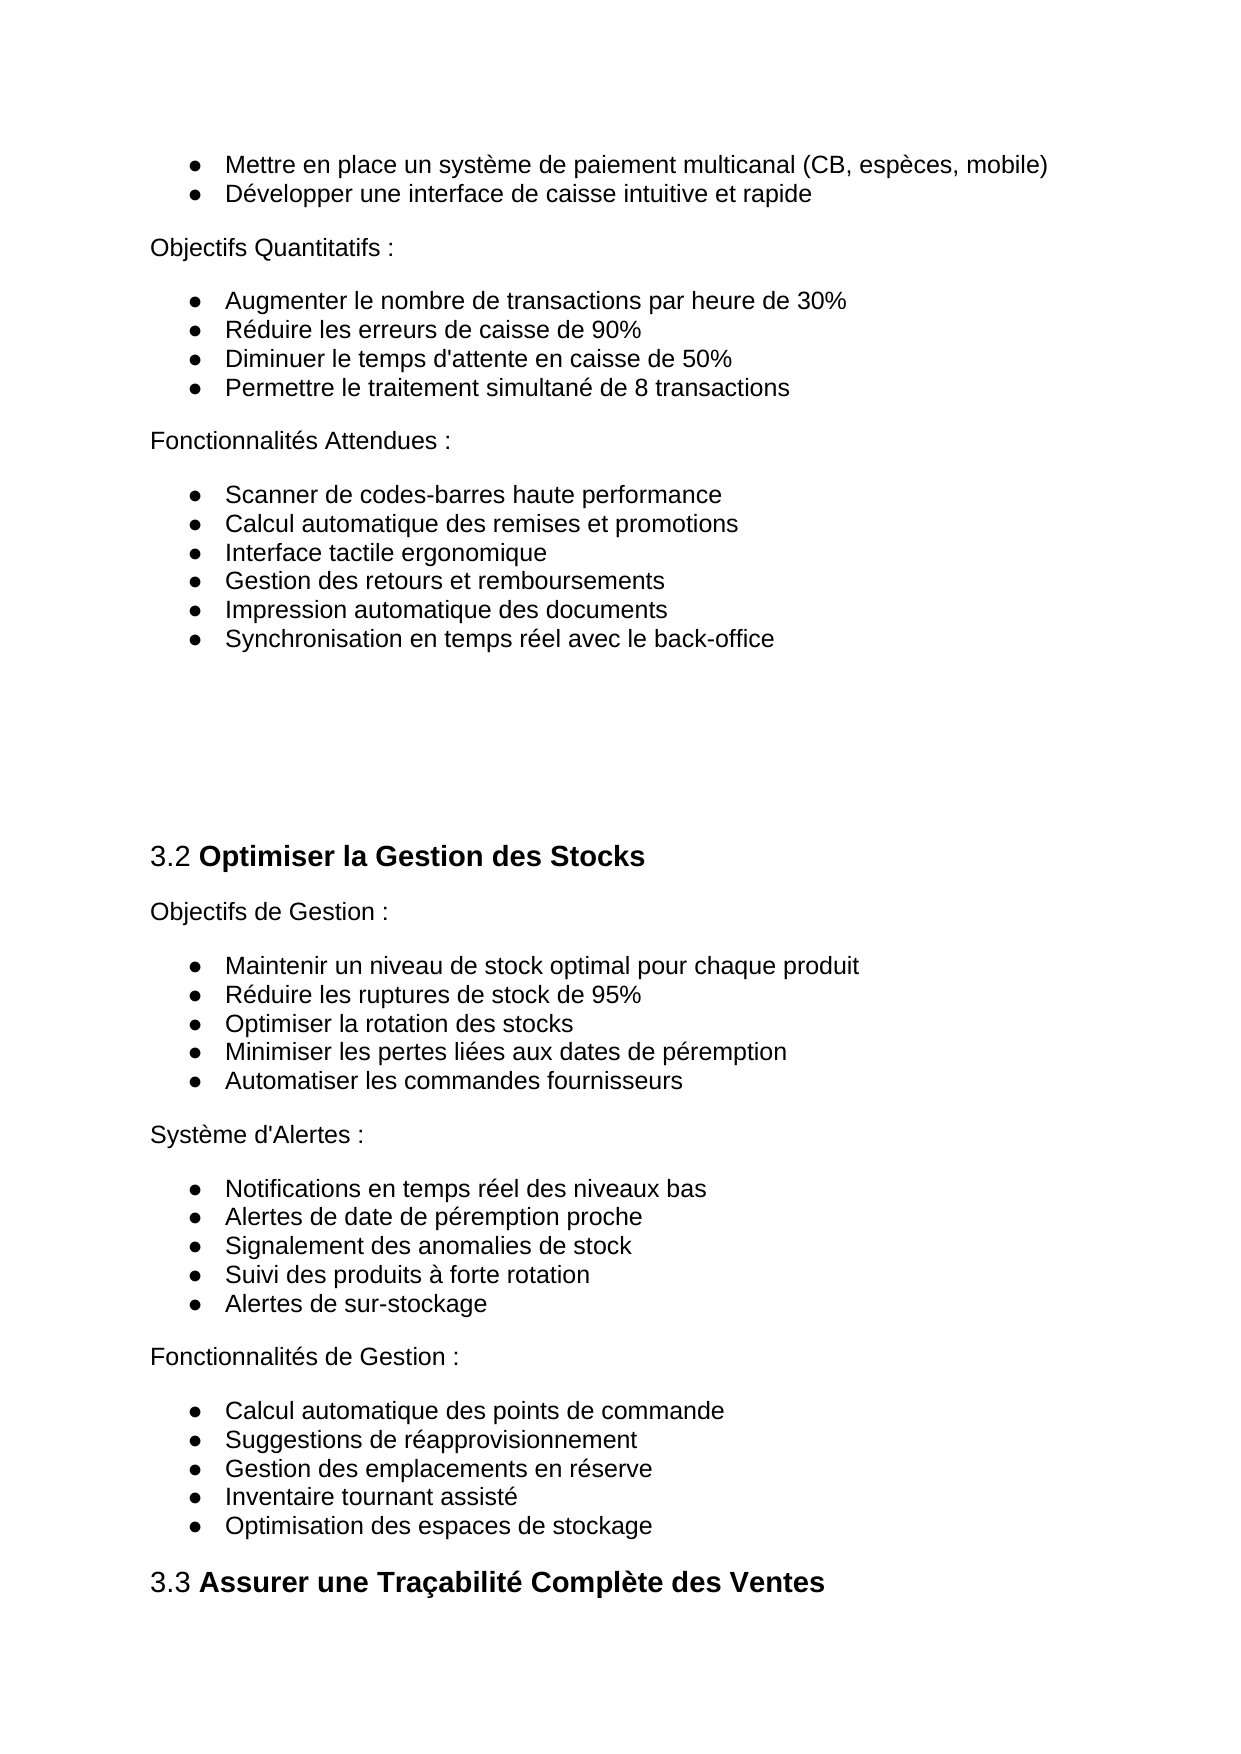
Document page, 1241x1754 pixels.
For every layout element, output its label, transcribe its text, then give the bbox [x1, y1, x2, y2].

list Automatiser les commandes fournisseurs [187, 1066, 1090, 1095]
list Diminuer le temps d'attente en caisse de 50% [187, 344, 1090, 372]
text Fonctionnalités Attendues : [150, 426, 1090, 455]
text 3.2 Optimiser la Gestion des Stocks [150, 839, 1090, 872]
list Optimiser la rotation des stocks [187, 1008, 1090, 1037]
list Calcul automatique des points de commande [187, 1396, 1090, 1425]
list Augmenter le nombre de transactions par heure de 30% [187, 286, 1090, 315]
list Impression automatique des documents [187, 595, 1090, 624]
list Permettre le traitement simultané de 8 transactions [187, 372, 1090, 401]
list Notifications en temps réel des niveaux bas [187, 1173, 1090, 1202]
list Scanner de codes-barres haute performance [187, 480, 1090, 509]
list Synchronisation en temps réel avec le back-office [187, 624, 1090, 652]
text Fonctionnalités de Gestion : [150, 1342, 1090, 1371]
list Gestion des emplacements en réserve [187, 1453, 1090, 1482]
list Interface tactile ergonomique [187, 537, 1090, 566]
list Gestion des retours et remboursements [187, 566, 1090, 595]
list Suggestions de réapprovisionnement [187, 1425, 1090, 1453]
text Objectifs Quantitatifs : [150, 232, 1090, 261]
list Suivi des produits à forte rotation [187, 1260, 1090, 1288]
list Inventaire tournant assisté [187, 1482, 1090, 1511]
list Réduire les erreurs de caisse de 90% [187, 315, 1090, 344]
list Réduire les ruptures de stock de 95% [187, 980, 1090, 1008]
list Signalement des anomalies de stock [187, 1231, 1090, 1260]
list Maintenir un niveau de stock optimal pour chaque produit [187, 951, 1090, 980]
list Minimiser les pertes liées aux dates de péremption [187, 1037, 1090, 1066]
list Développer une interface de caisse intuitive et rapide [187, 179, 1090, 207]
list Calcul automatique des remises et promotions [187, 509, 1090, 537]
list Alertes de date de péremption proche [187, 1202, 1090, 1231]
list Mettre en place un système de paiement multicanal (CB, espèces, mobile) [187, 150, 1090, 179]
text Objectifs de Gestion : [150, 897, 1090, 926]
list Optimisation des espaces de stockage [187, 1511, 1090, 1540]
text Système d'Alertes : [150, 1120, 1090, 1148]
list Alertes de sur-stockage [187, 1288, 1090, 1317]
text 3.3 Assurer une Traçabilité Complète des Ventes [150, 1565, 1090, 1598]
